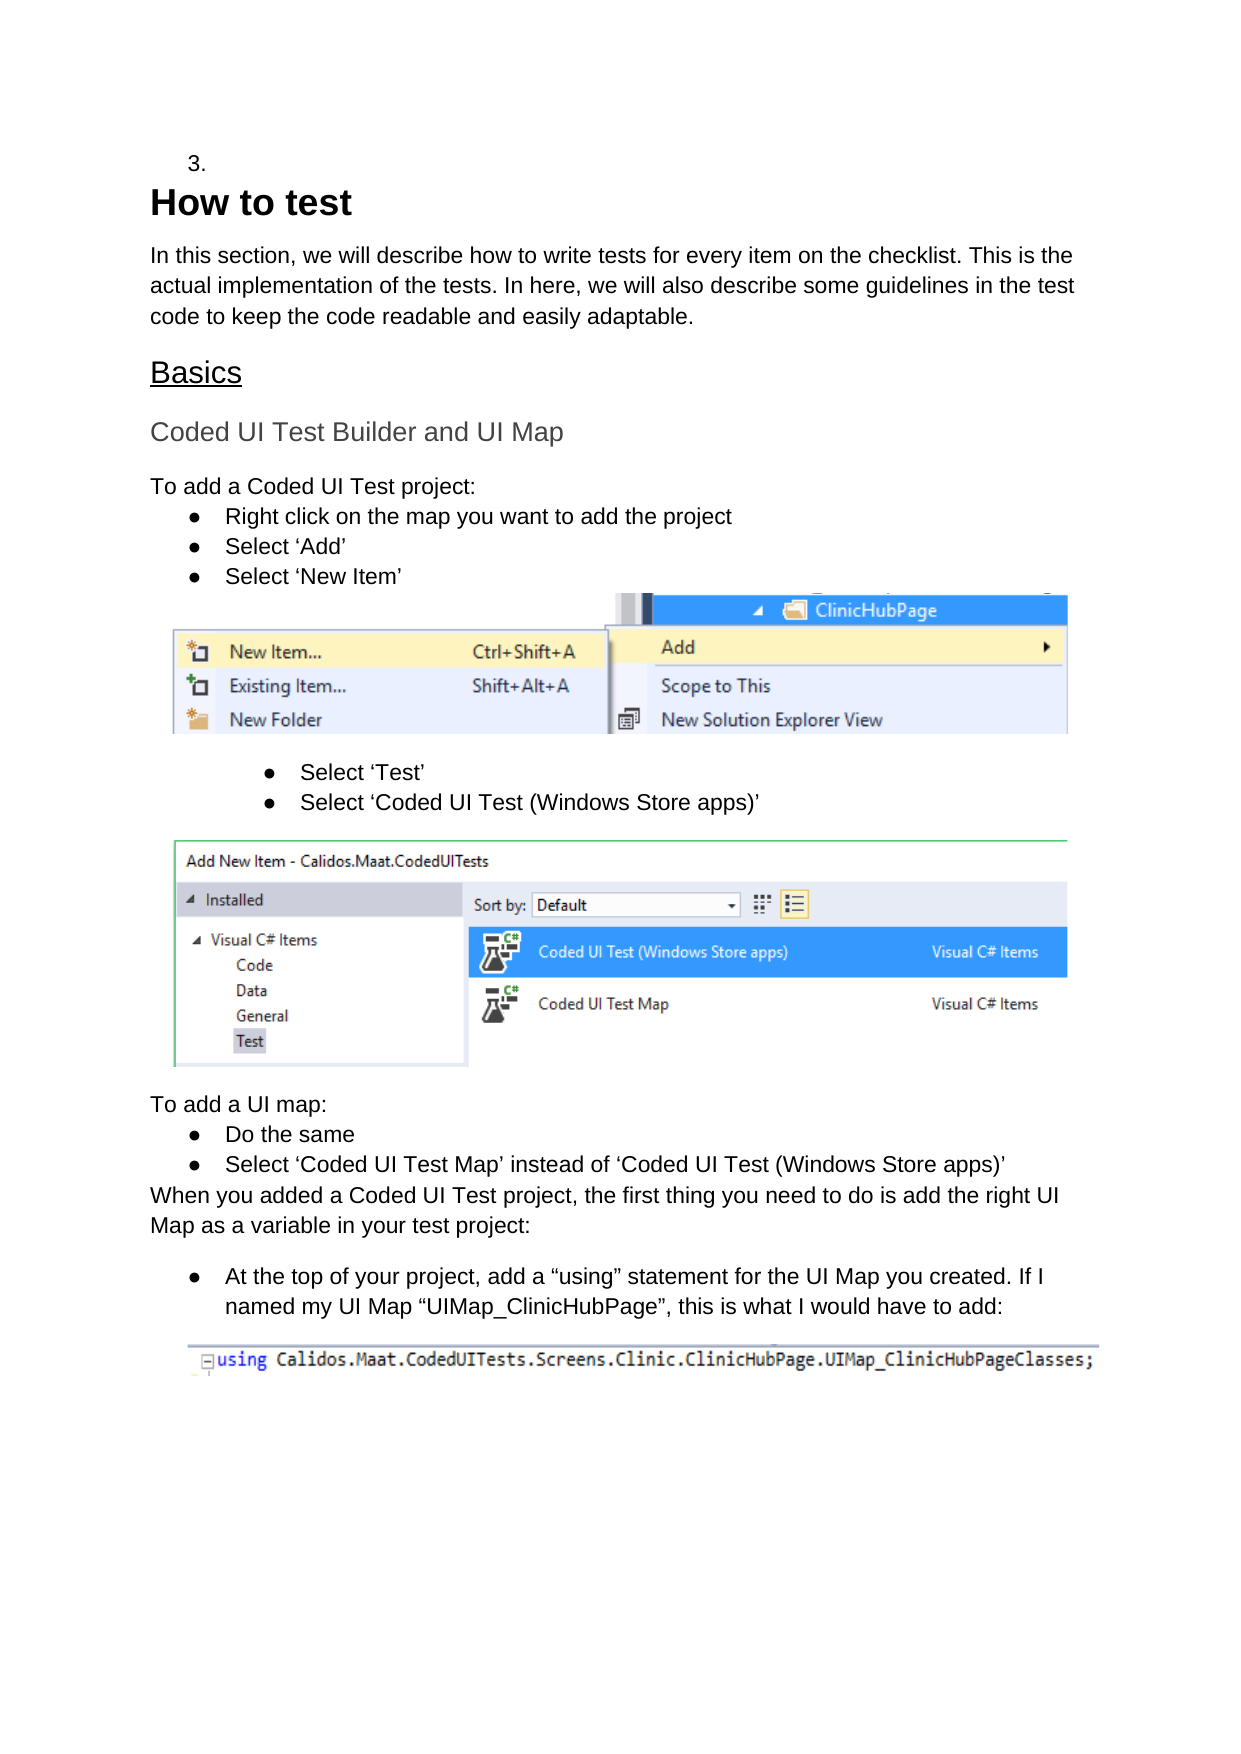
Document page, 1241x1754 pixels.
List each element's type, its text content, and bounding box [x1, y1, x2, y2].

list Right click on the map you want to add the project [187, 503, 1090, 529]
subtitle How to test [150, 180, 1090, 223]
text To add a Coded UI Test project: [150, 473, 1090, 499]
text When you added a Coded UI Test project, the first thing you need to do is add the right UI Map as a variable in your test project: [150, 1182, 1090, 1238]
subtitle Basics [150, 354, 1090, 390]
text To add a UI map: [150, 1091, 1090, 1117]
picture [172, 593, 1068, 734]
list Select ‘New Item’ [187, 563, 1090, 589]
list Select ‘Add’ [187, 533, 1090, 559]
text In this section, we will describe how to write tests for every item on the checklist. This is the actual implementation of the tests. In here, we will also describe some guidelines in the test code to keep the code readable and easily adaptable. [150, 242, 1090, 329]
subtitle Coded UI Test Builder and UI Map [150, 416, 1090, 447]
list Do the same [187, 1121, 1090, 1147]
list Select ‘Coded UI Test Map’ instead of ‘Coded UI Test (Windows Store apps)’ [187, 1151, 1090, 1178]
list Select ‘Test’ [225, 759, 1090, 785]
list At the top of your project, add a “using” statement for the UI Map you created. If I named my UI Map “UIMap_ClinicHubPage”, this is what I would have to add: [187, 1263, 1090, 1319]
picture [172, 840, 1068, 1067]
picture [187, 1344, 1100, 1376]
list Select ‘Coded UI Test (Windows Store apps)’ [225, 789, 1090, 815]
